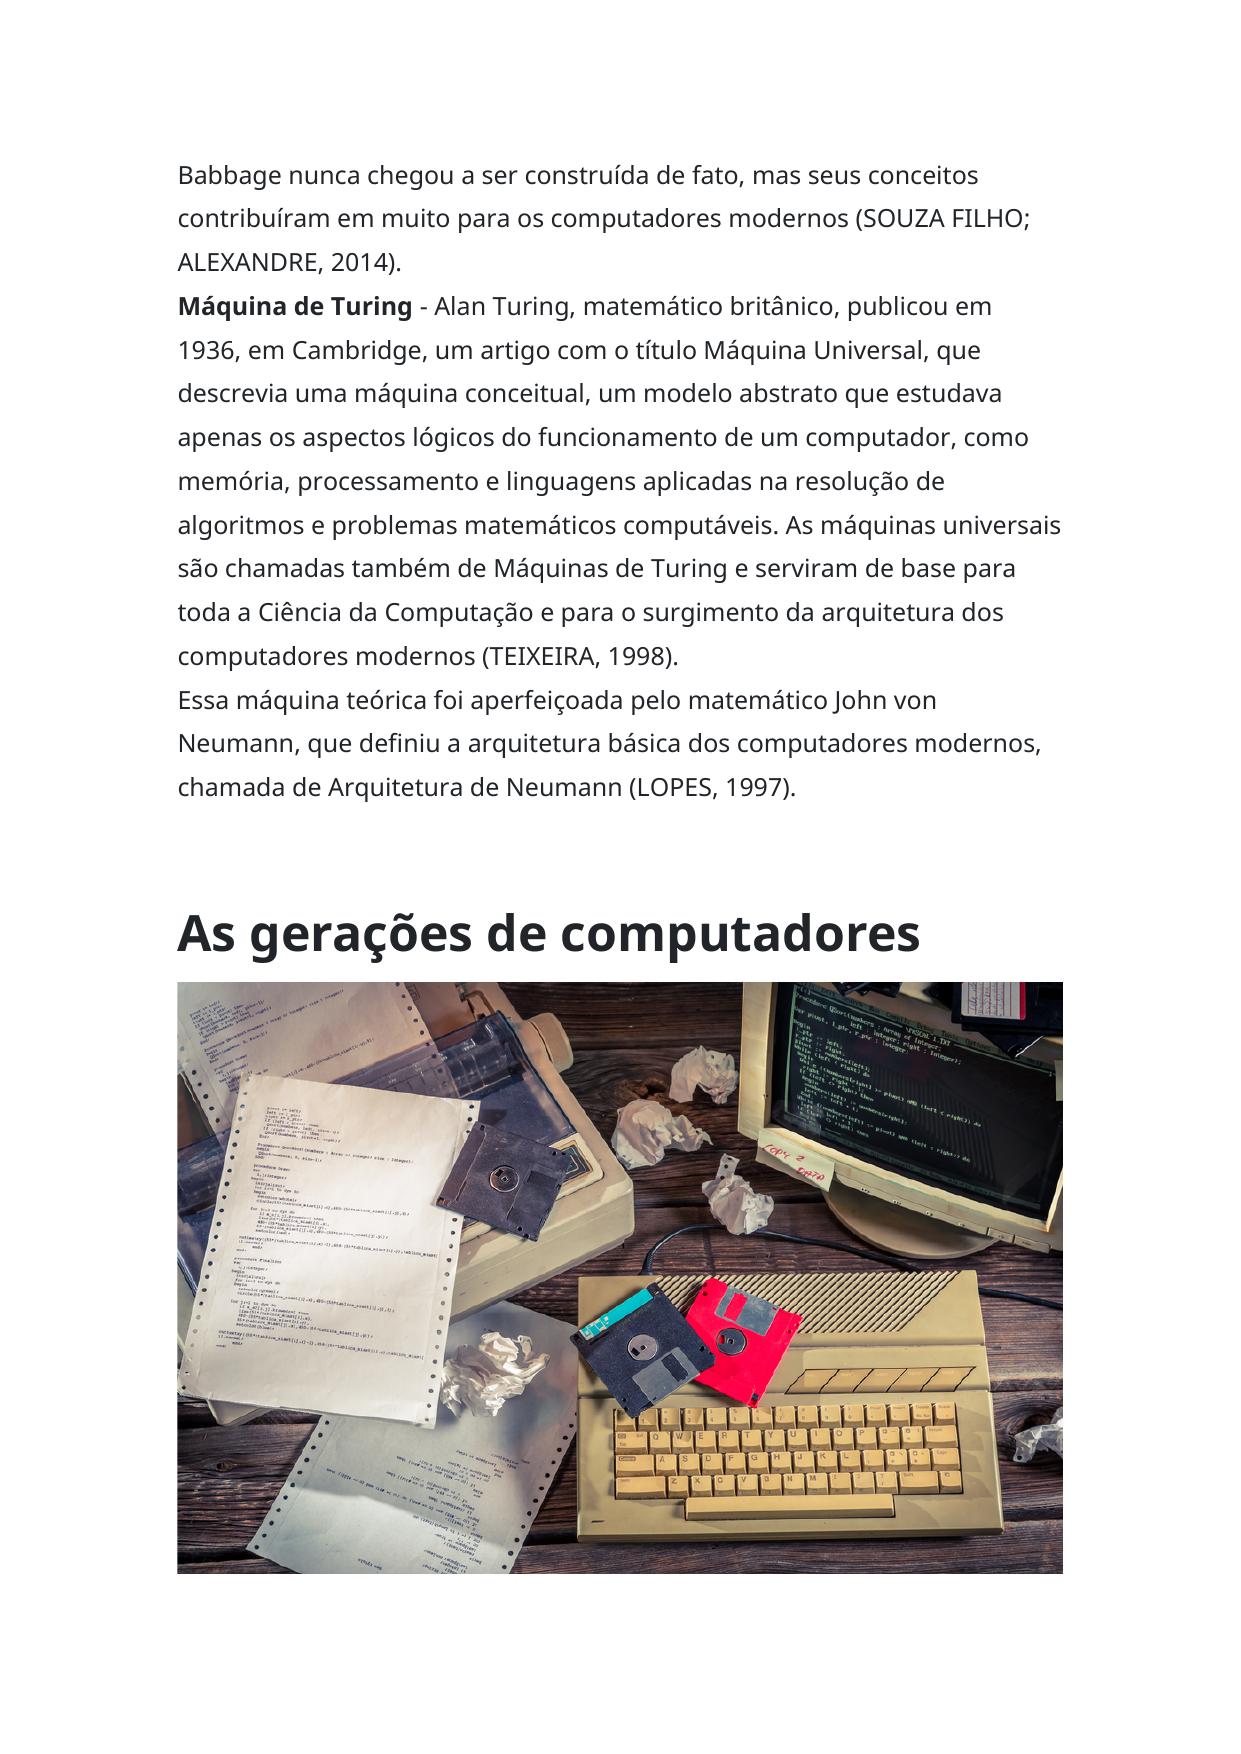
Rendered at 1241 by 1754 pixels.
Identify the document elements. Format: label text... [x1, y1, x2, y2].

text Essa máquina teórica foi aperfeiçoada pelo matemático John von Neumann, que definiu a arquitetura básica dos computadores modernos, chamada de Arquitetura de Neumann (LOPES, 1997). [177, 673, 1063, 804]
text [177, 148, 1063, 279]
picture [177, 982, 1063, 1574]
text As gerações de computadores [177, 898, 1063, 966]
text Máquina de Turing - Alan Turing, matemático britânico, publicou em 1936, em Cambridge, um artigo com o título Máquina Universal, que descrevia uma máquina conceitual, um modelo abstrato que estudava apenas os aspectos lógicos do funcionamento de um computador, como memória, processamento e linguagens aplicadas na resolução de algoritmos e problemas matemáticos computáveis. As máquinas universais são chamadas também de Máquinas de Turing e serviram de base para toda a Ciência da Computação e para o surgimento da arquitetura dos computadores modernos (TEIXEIRA, 1998). [177, 279, 1063, 673]
